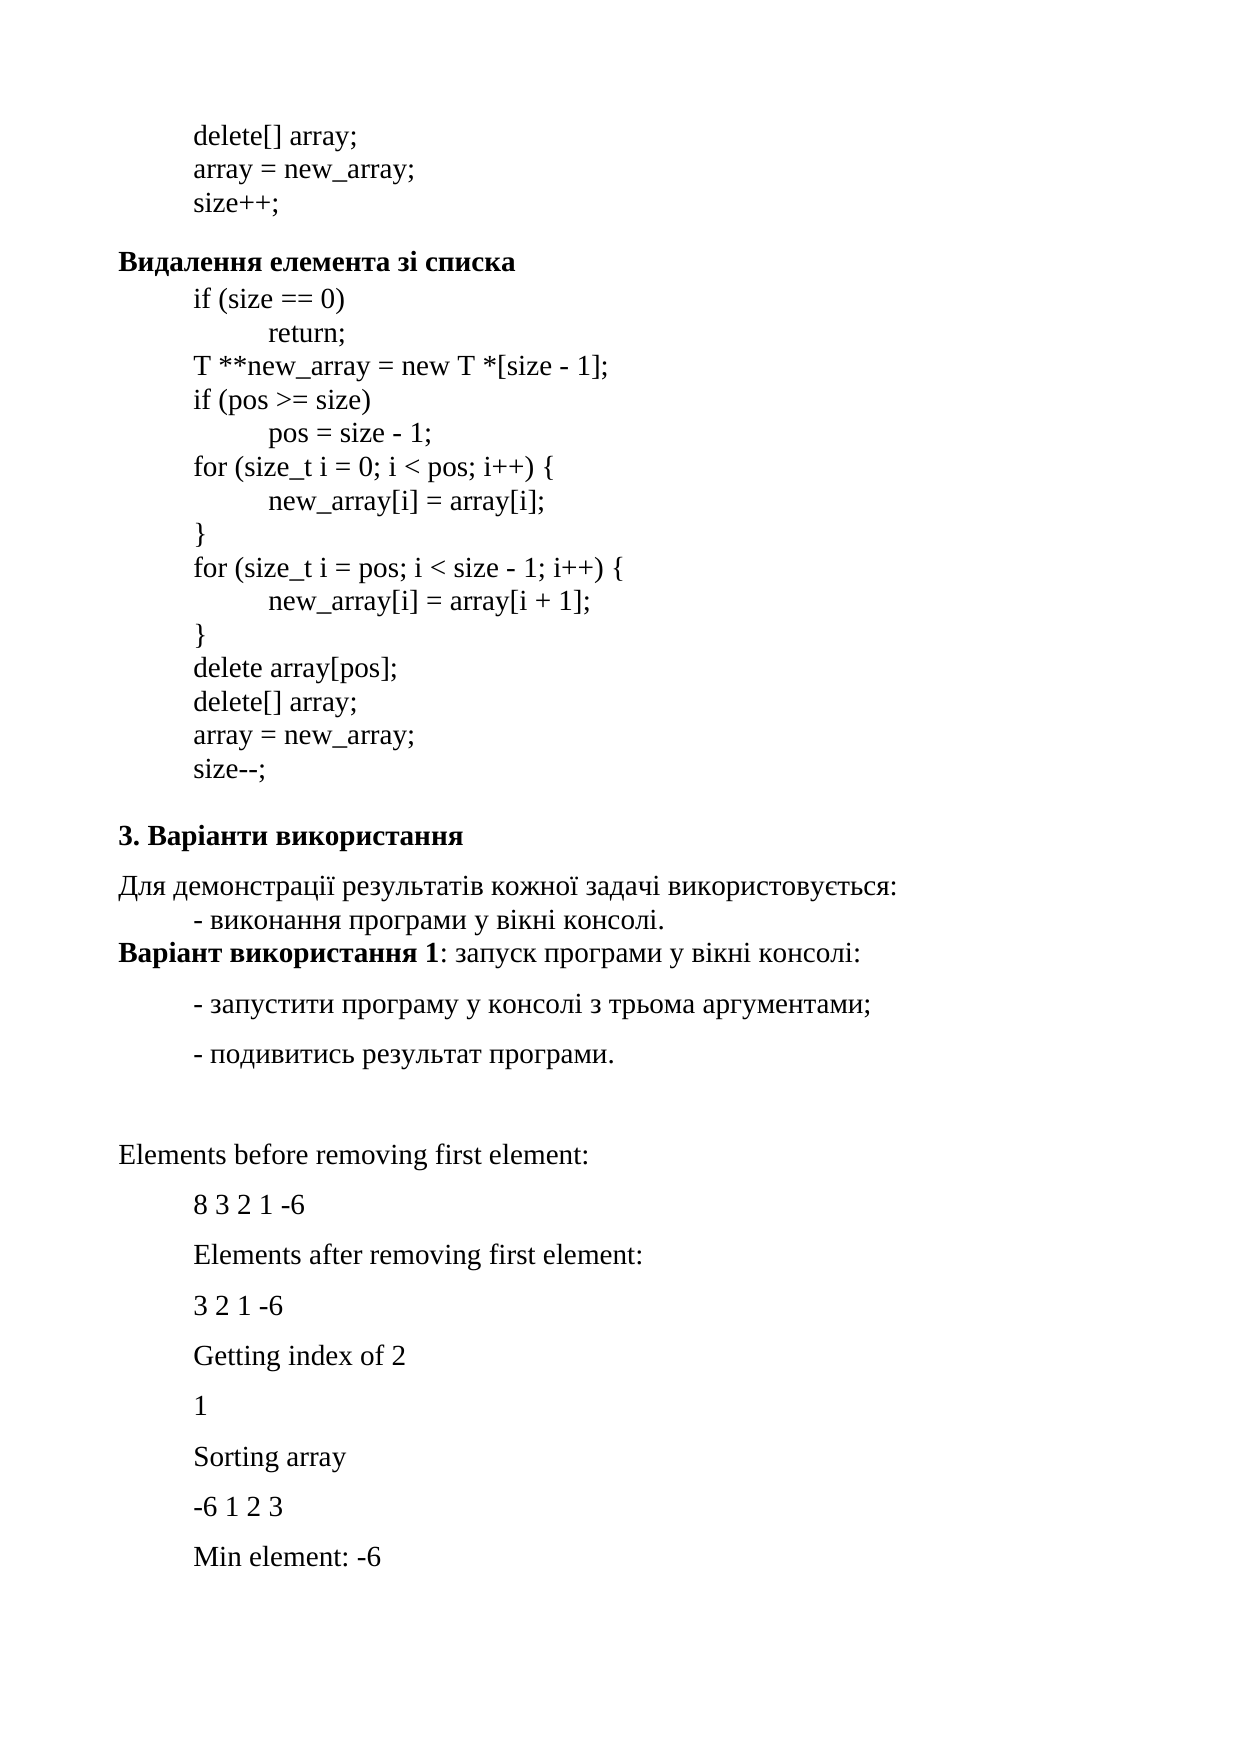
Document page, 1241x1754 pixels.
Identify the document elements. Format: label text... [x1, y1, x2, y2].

subtitle 3. Варіанти використання [118, 818, 1122, 852]
text Min element: -6 [118, 1539, 1122, 1573]
text 8 3 2 1 -6 [118, 1187, 1122, 1221]
subtitle Видалення елемента зі списка [118, 244, 1122, 277]
text - запустити програму у консолі з трьома аргументами; [118, 986, 1122, 1019]
text - подивитись результат програми. [118, 1036, 1122, 1070]
text Sorting array [118, 1439, 1122, 1472]
text array = new_array; [118, 717, 1122, 751]
text if (size == 0) [118, 281, 1122, 315]
text Elements after removing first element: [118, 1237, 1122, 1271]
text for (size_t i = pos; i < size - 1; i++) { [118, 550, 1122, 583]
text new_array[i] = array[i]; [118, 483, 1122, 516]
text delete[] array; [118, 684, 1122, 717]
text size--; [118, 751, 1122, 784]
text -6 1 2 3 [118, 1489, 1122, 1522]
text - виконання програми у вікні консолі. [118, 902, 1122, 936]
text 1 [118, 1388, 1122, 1422]
text size++; [118, 185, 1122, 219]
text } [118, 617, 1122, 650]
text Варіант використання 1: запуск програми у вікні консолі: [118, 936, 1122, 969]
text return; [118, 315, 1122, 348]
text Getting index of 2 [118, 1338, 1122, 1372]
text array = new_array; [118, 152, 1122, 185]
text if (pos >= size) [118, 382, 1122, 416]
text for (size_t i = 0; i < pos; i++) { [118, 449, 1122, 483]
text T **new_array = new T *[size - 1]; [118, 348, 1122, 382]
text pos = size - 1; [118, 416, 1122, 449]
text Для демонстрації результатів кожної задачі використовується: [118, 868, 1122, 902]
text delete[] array; [118, 118, 1122, 152]
text delete array[pos]; [118, 650, 1122, 684]
text new_array[i] = array[i + 1]; [118, 583, 1122, 617]
text Elements before removing first element: [118, 1137, 1122, 1170]
text 3 2 1 -6 [118, 1288, 1122, 1321]
text } [118, 516, 1122, 550]
